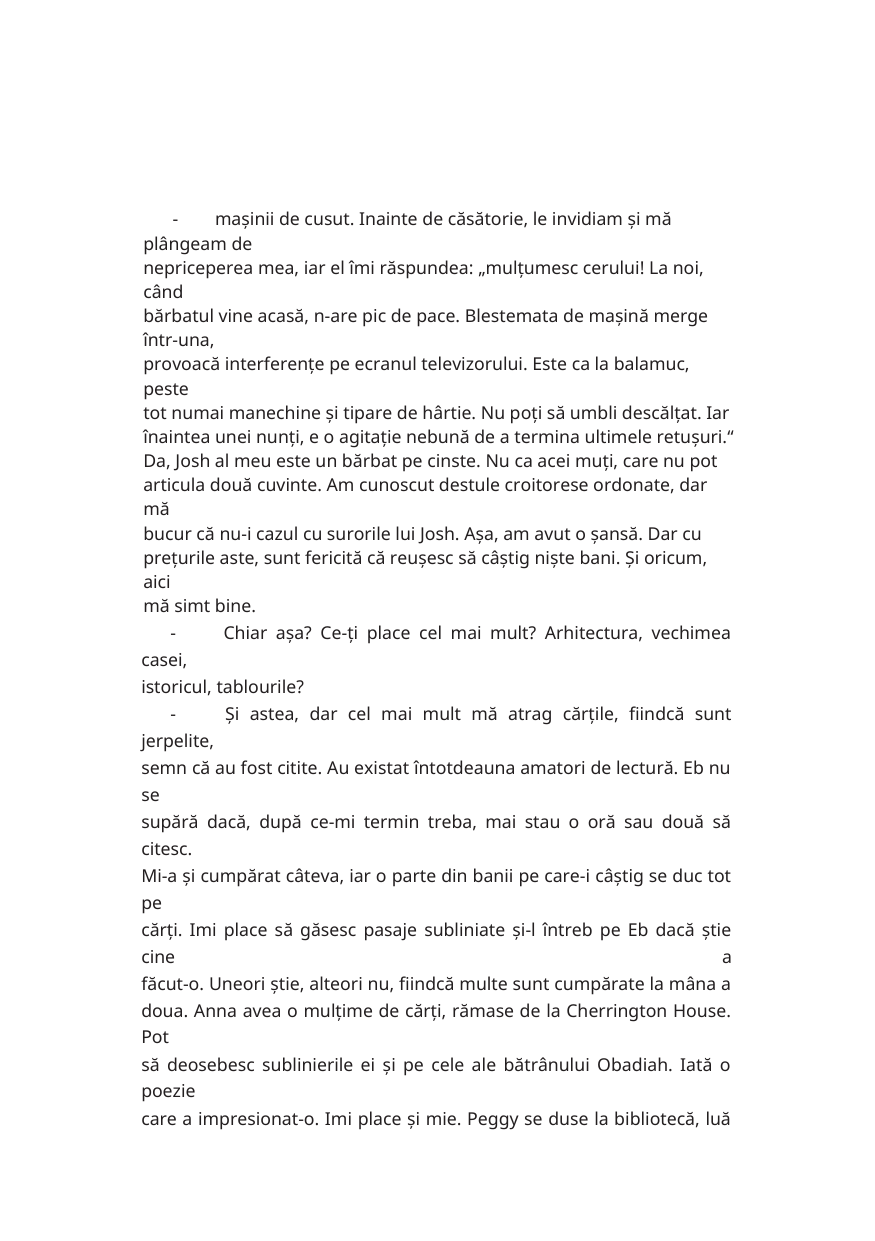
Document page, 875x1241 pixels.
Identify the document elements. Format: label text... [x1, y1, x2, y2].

list Chiar aşa? Ce-ţi place cel mai mult? Arhitectura, vechimea casei, istoricul, tablourile? [141, 618, 732, 699]
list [141, 699, 732, 1130]
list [143, 207, 734, 618]
